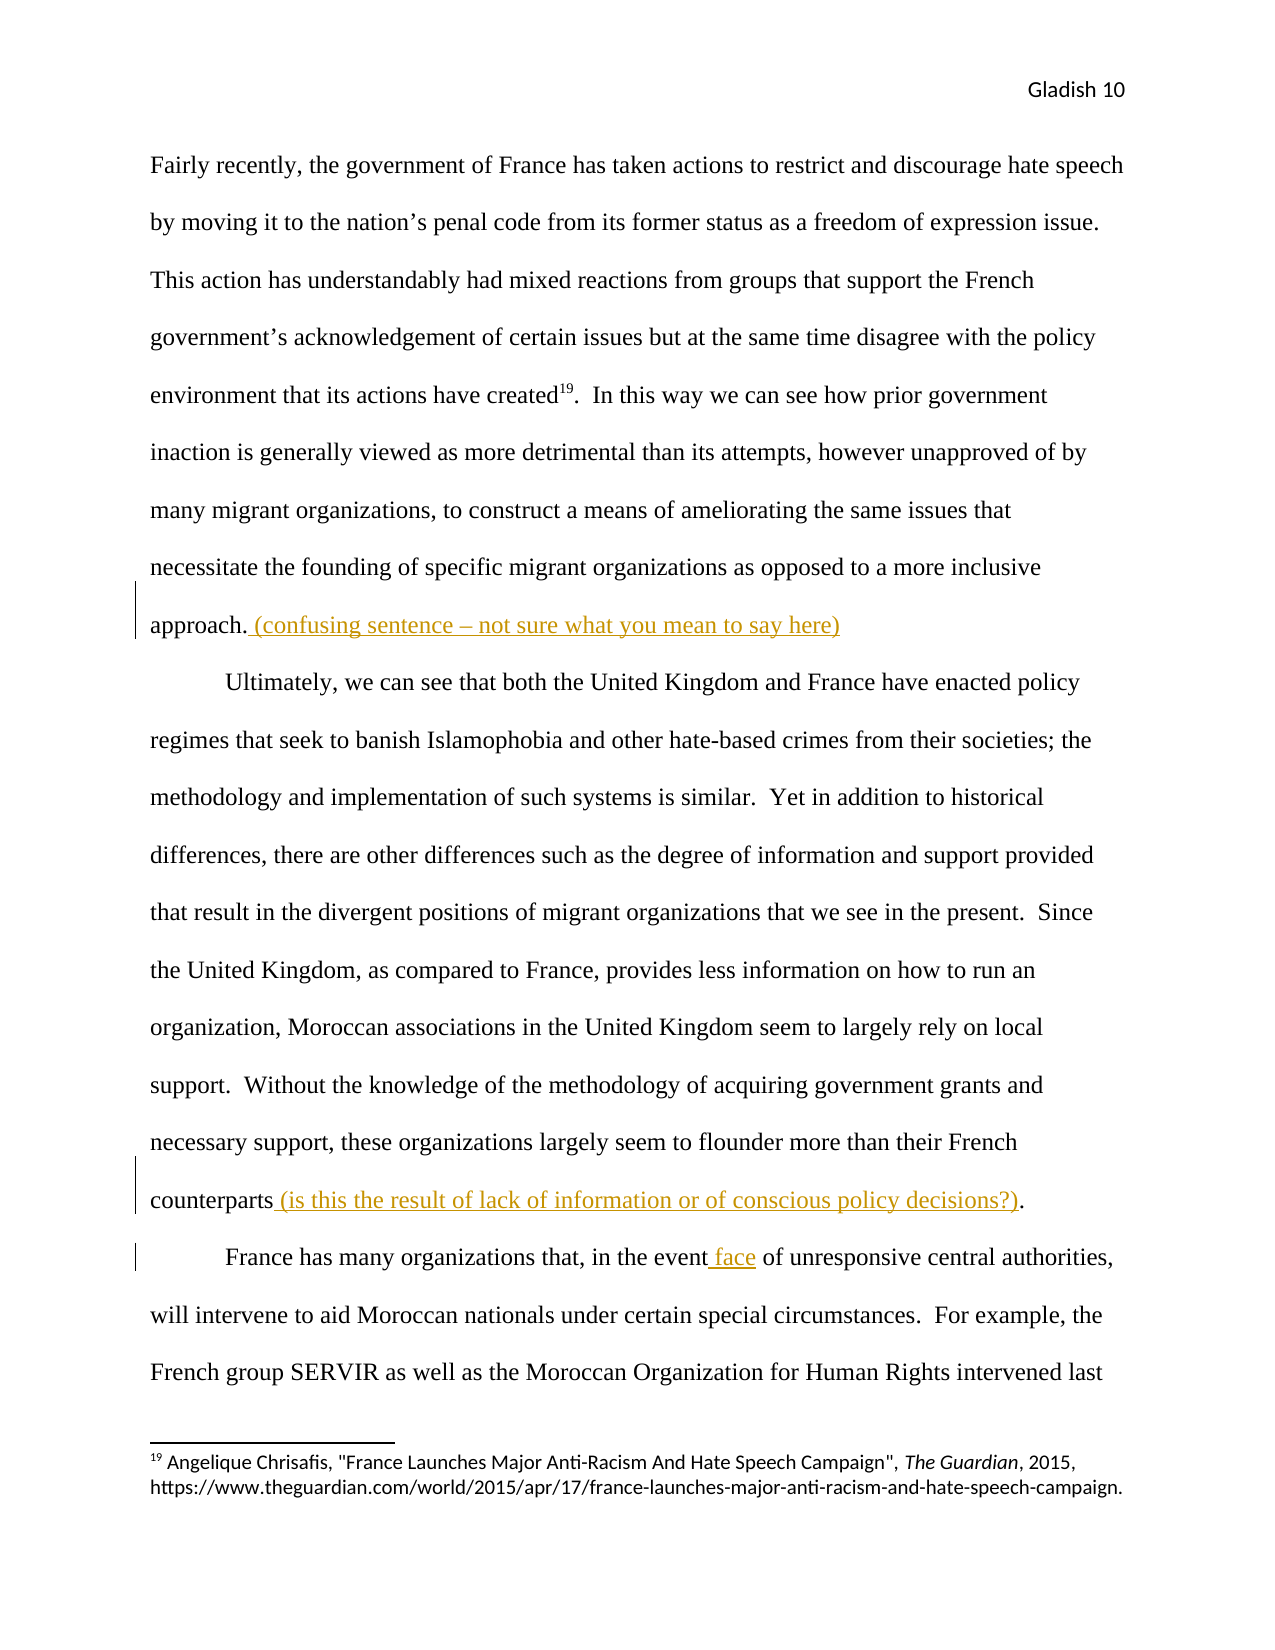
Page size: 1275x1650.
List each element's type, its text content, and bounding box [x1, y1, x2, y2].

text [150, 1242, 1125, 1386]
text Ultimately, we can see that both the United Kingdom and France have enacted policy regimes that seek to banish Islamophobia and other hate-based crimes from their societies; the methodology and implementation of such systems is similar. Yet in addition to historical differences, there are other differences such as the degree of information and support provided that result in the divergent positions of migrant organizations that we see in the present. Since the United Kingdom, as compared to France, provides less information on how to run an organization, Moroccan associations in the United Kingdom seem to largely rely on local support. Without the knowledge of the methodology of acquiring government grants and necessary support, these organizations largely seem to flounder more than their French counterparts. [150, 667, 1125, 1214]
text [150, 150, 1125, 639]
